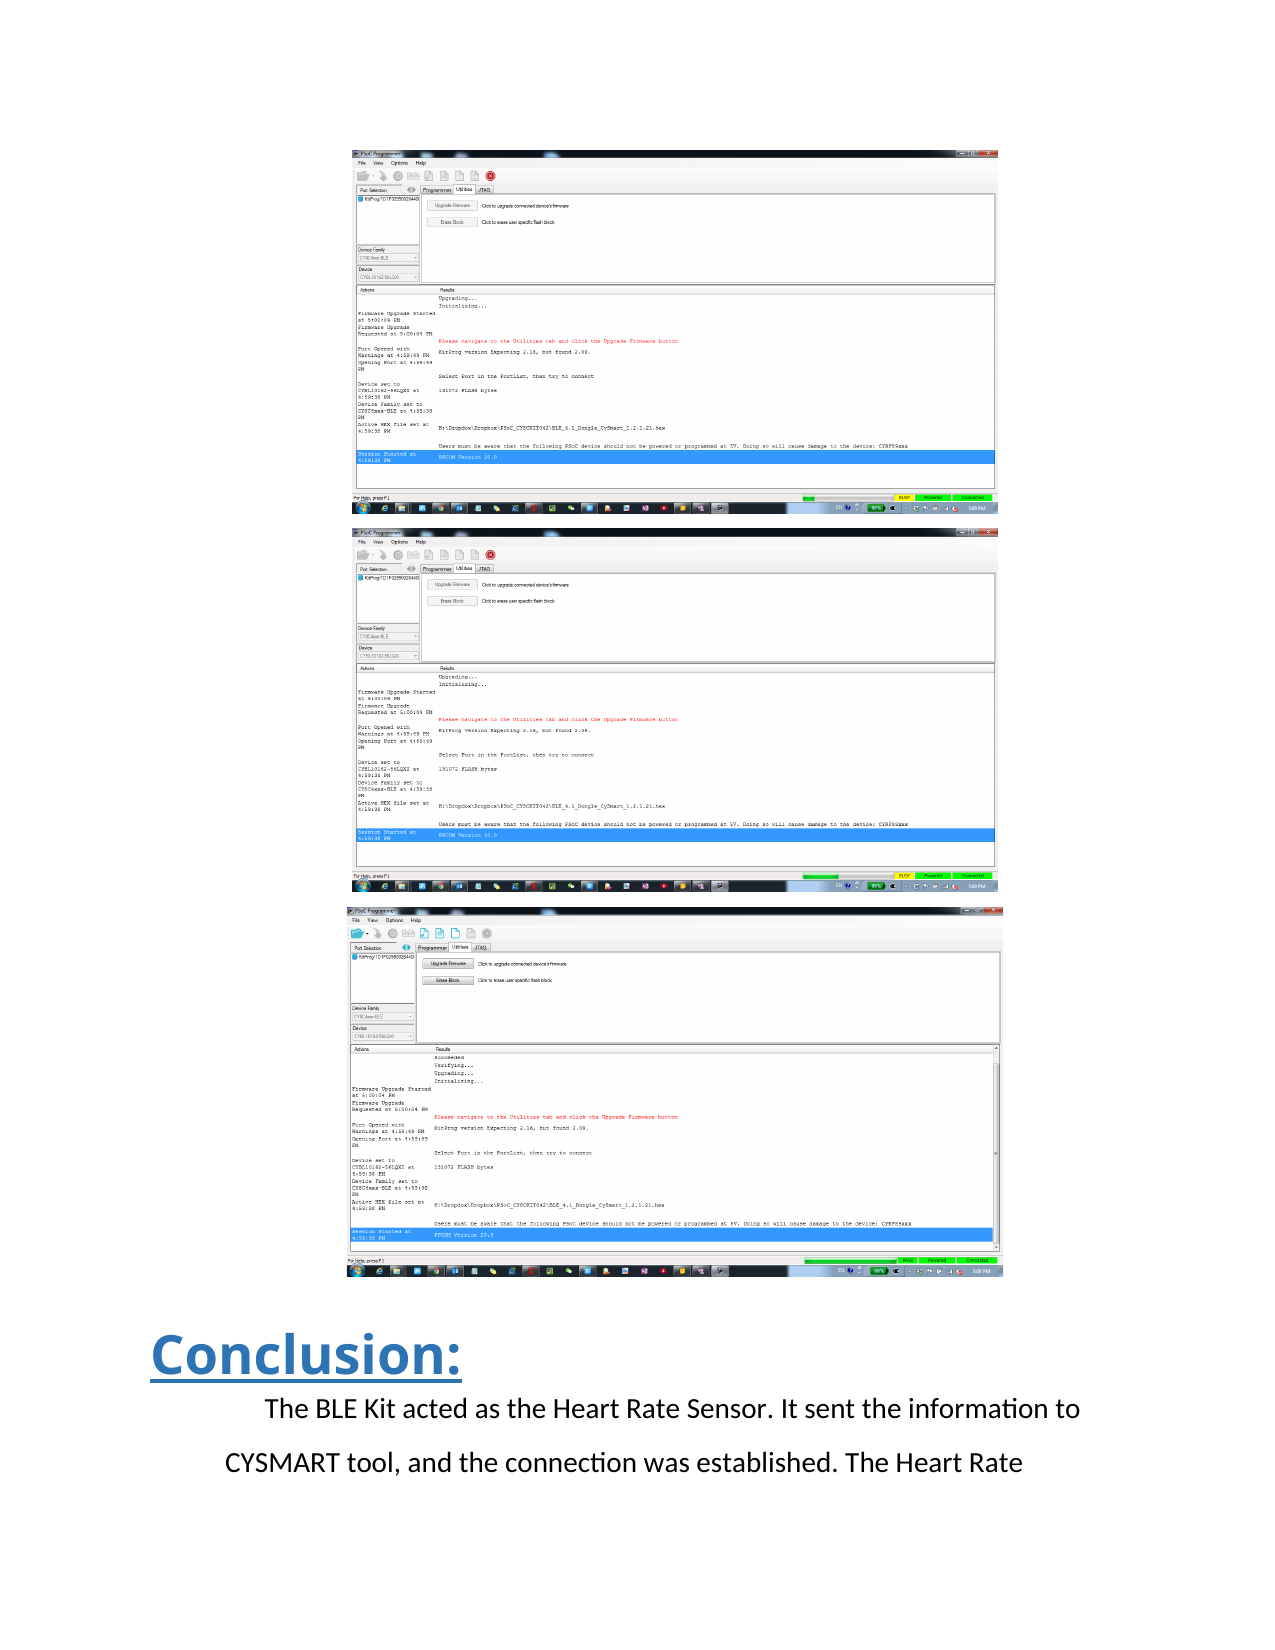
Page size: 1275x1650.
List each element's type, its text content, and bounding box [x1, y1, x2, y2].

subtitle Conclusion: [150, 1316, 1125, 1390]
picture [352, 528, 998, 892]
picture [352, 150, 998, 514]
picture [346, 907, 1004, 1277]
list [225, 1390, 1125, 1479]
